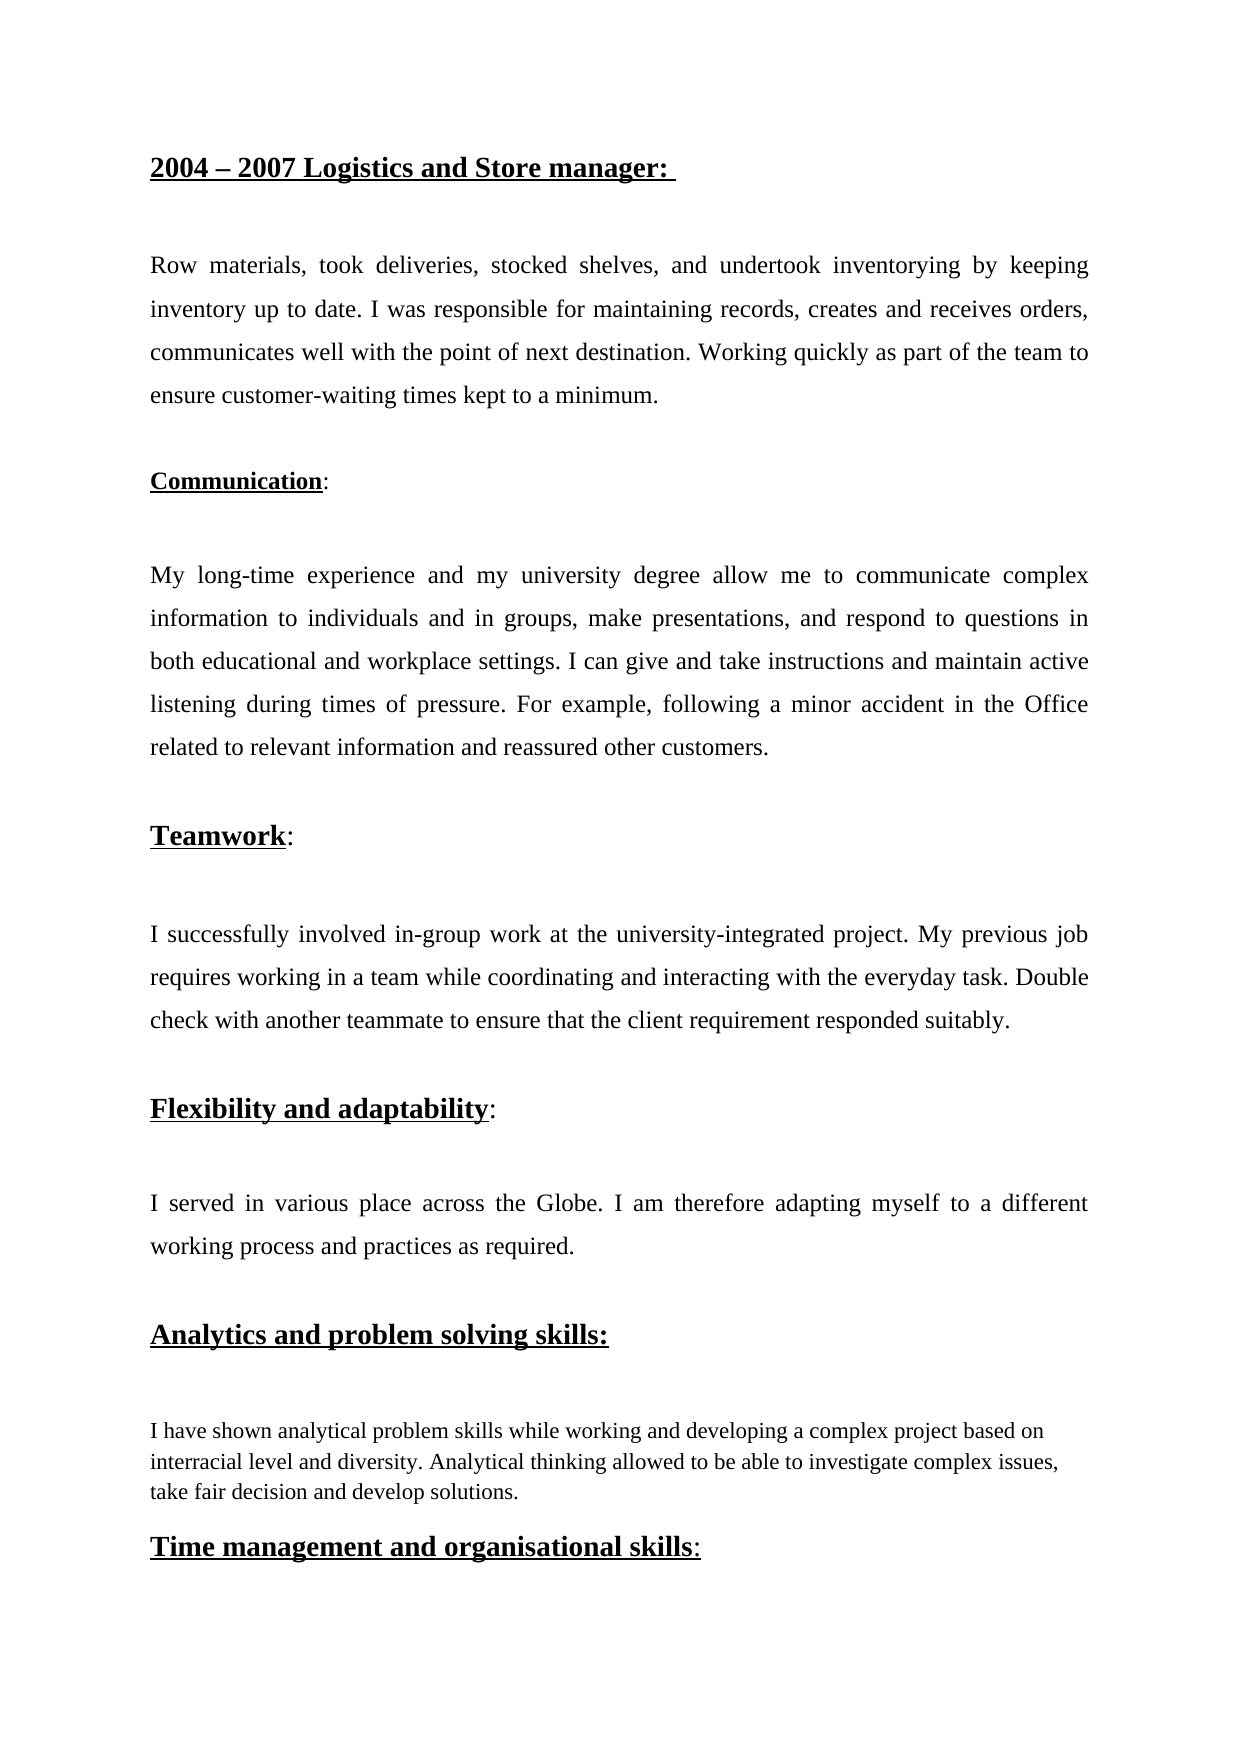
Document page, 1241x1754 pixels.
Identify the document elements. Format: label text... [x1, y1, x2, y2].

text 2004 – 2007 Logistics and Store manager: [150, 150, 1090, 183]
text My long-time experience and my university degree allow me to communicate complex information to individuals and in groups, make presentations, and respond to questions in both educational and workplace settings. I can give and take instructions and maintain active listening during times of pressure. For example, following a minor accident in the Office related to relevant information and reassured other customers. [150, 560, 1090, 761]
text Time management and organisational skills: [150, 1529, 1090, 1563]
text I successfully involved in-group work at the university-integrated project. My previous job requires working in a team while coordinating and interacting with the everyday task. Double check with another teammate to ensure that the client requirement responded suitably. [150, 919, 1090, 1034]
text Row materials, took deliveries, stocked shelves, and undertook inventorying by keeping inventory up to date. I was responsible for maintaining records, creates and receives orders, communicates well with the point of next destination. Working quickly as part of the team to ensure customer-waiting times kept to a minimum. [150, 251, 1090, 409]
text I have shown analytical problem skills while working and developing a complex project based on interracial level and diversity. Analytical thinking allowed to be able to investigate complex issues, take fair decision and develop solutions. [150, 1418, 1090, 1504]
text I served in various place across the Globe. I am therefore adapting myself to a different working process and practices as required. [150, 1188, 1090, 1259]
text Teamwork: [150, 818, 1090, 852]
text Flexibility and adaptability: [150, 1092, 1090, 1125]
text Communication: [150, 466, 1090, 495]
text Analytics and problem solving skills: [150, 1317, 1090, 1351]
